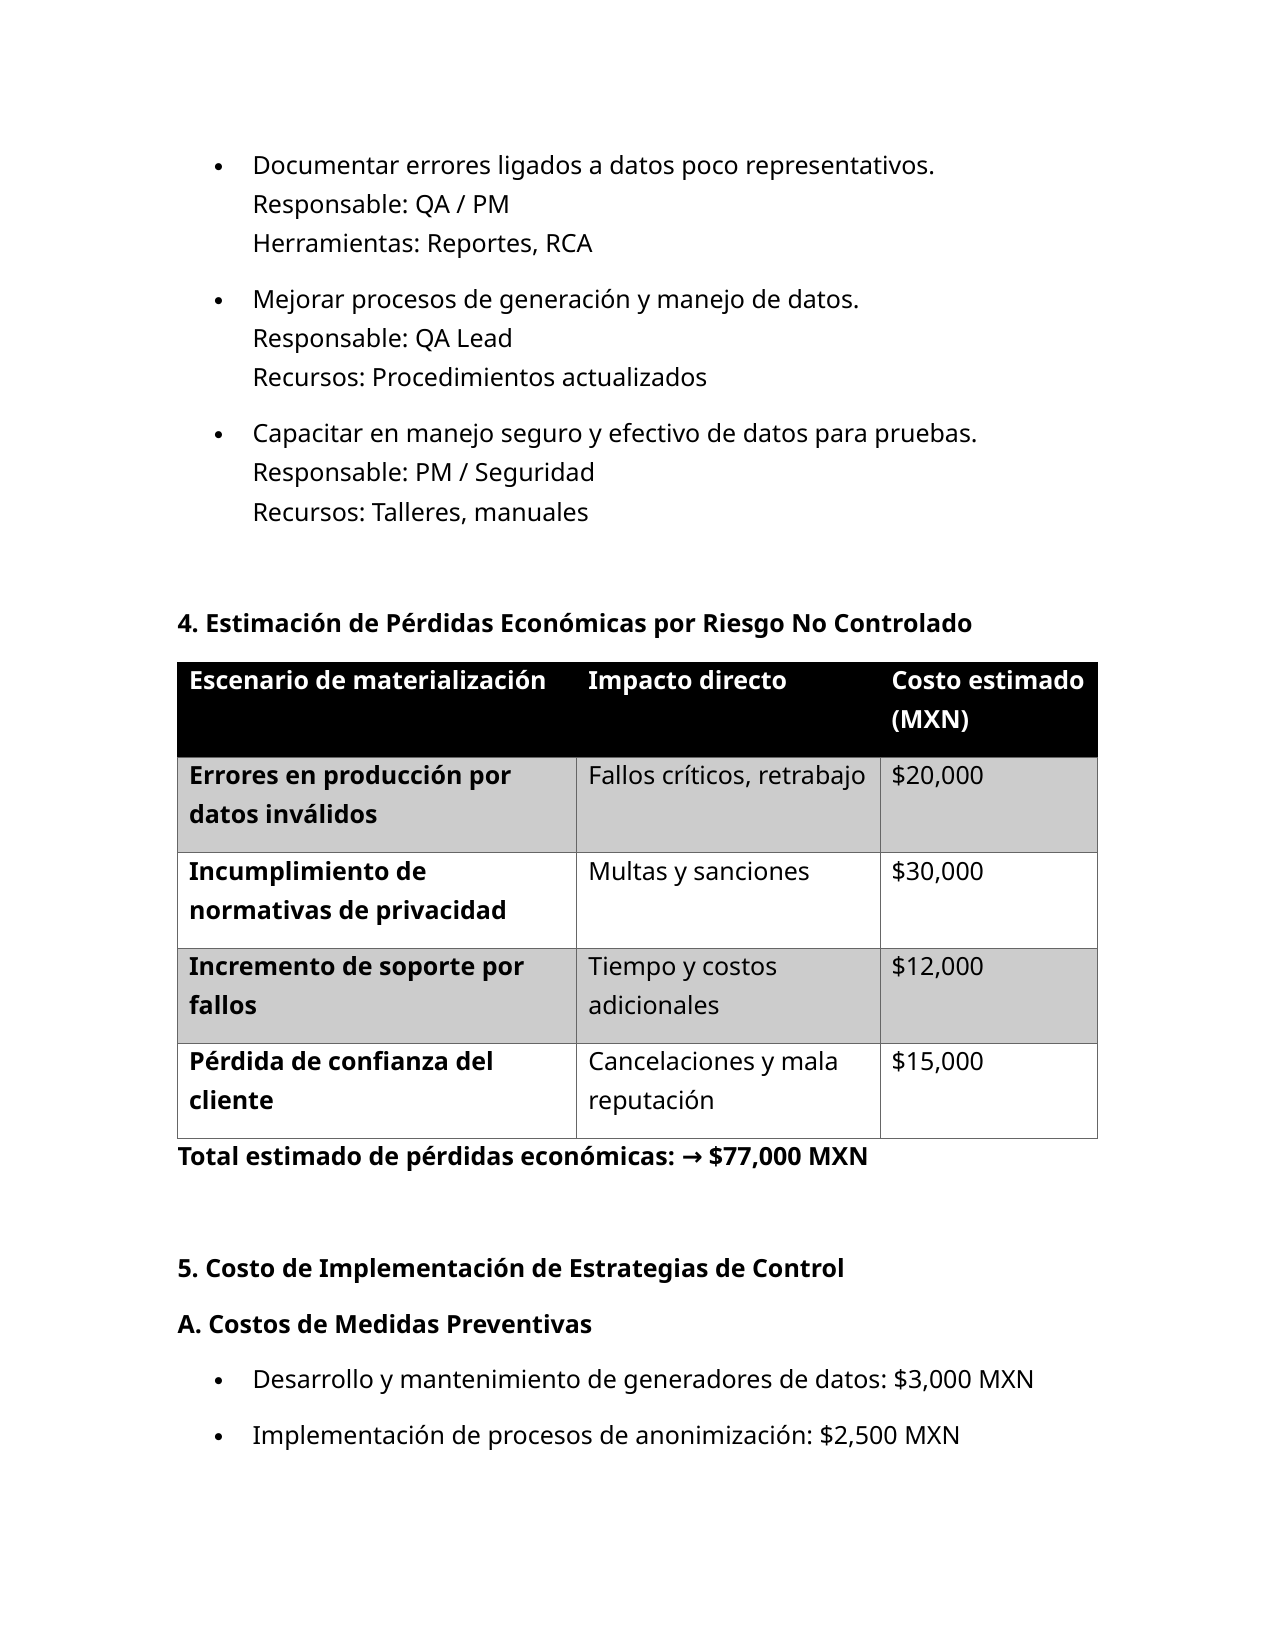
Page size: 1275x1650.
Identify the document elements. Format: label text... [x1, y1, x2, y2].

list Implementación de procesos de anonimización: $2,500 MXN [215, 1418, 1098, 1452]
table_cell Errores en producción por datos inválidos [178, 758, 576, 852]
table_cell Incremento de soporte por fallos [178, 949, 576, 1043]
table_cell Pérdida de confianza del cliente [178, 1044, 576, 1138]
table_cell $30,000 [881, 853, 1097, 947]
table_cell $20,000 [881, 758, 1097, 852]
list Desarrollo y mantenimiento de generadores de datos: $3,000 MXN [215, 1362, 1098, 1396]
table_header Escenario de materialización [178, 663, 576, 757]
text 4. Estimación de Pérdidas Económicas por Riesgo No Controlado [177, 606, 1098, 640]
table_cell $15,000 [881, 1044, 1097, 1138]
text A. Costos de Medidas Preventivas [177, 1306, 1098, 1340]
table_cell Multas y sanciones [577, 853, 880, 947]
table_cell Incumplimiento de normativas de privacidad [178, 853, 576, 947]
table_cell Tiempo y costos adicionales [577, 949, 880, 1043]
table_header Impacto directo [577, 663, 880, 757]
text Total estimado de pérdidas económicas: → $77,000 MXN [177, 1139, 1098, 1173]
table_cell Fallos críticos, retrabajo [577, 758, 880, 852]
list Capacitar en manejo seguro y efectivo de datos para pruebas. Responsable: PM / Seguridad Recursos: Talleres, manuales [215, 416, 1098, 528]
list Mejorar procesos de generación y manejo de datos. Responsable: QA Lead Recursos: Procedimientos actualizados [215, 282, 1098, 394]
table_cell Cancelaciones y mala reputación [577, 1044, 880, 1138]
list Documentar errores ligados a datos poco representativos. Responsable: QA / PM Herramientas: Reportes, RCA [215, 148, 1098, 260]
table_cell $12,000 [881, 949, 1097, 1043]
table_header Costo estimado (MXN) [881, 663, 1097, 757]
text 5. Costo de Implementación de Estrategias de Control [177, 1251, 1098, 1284]
